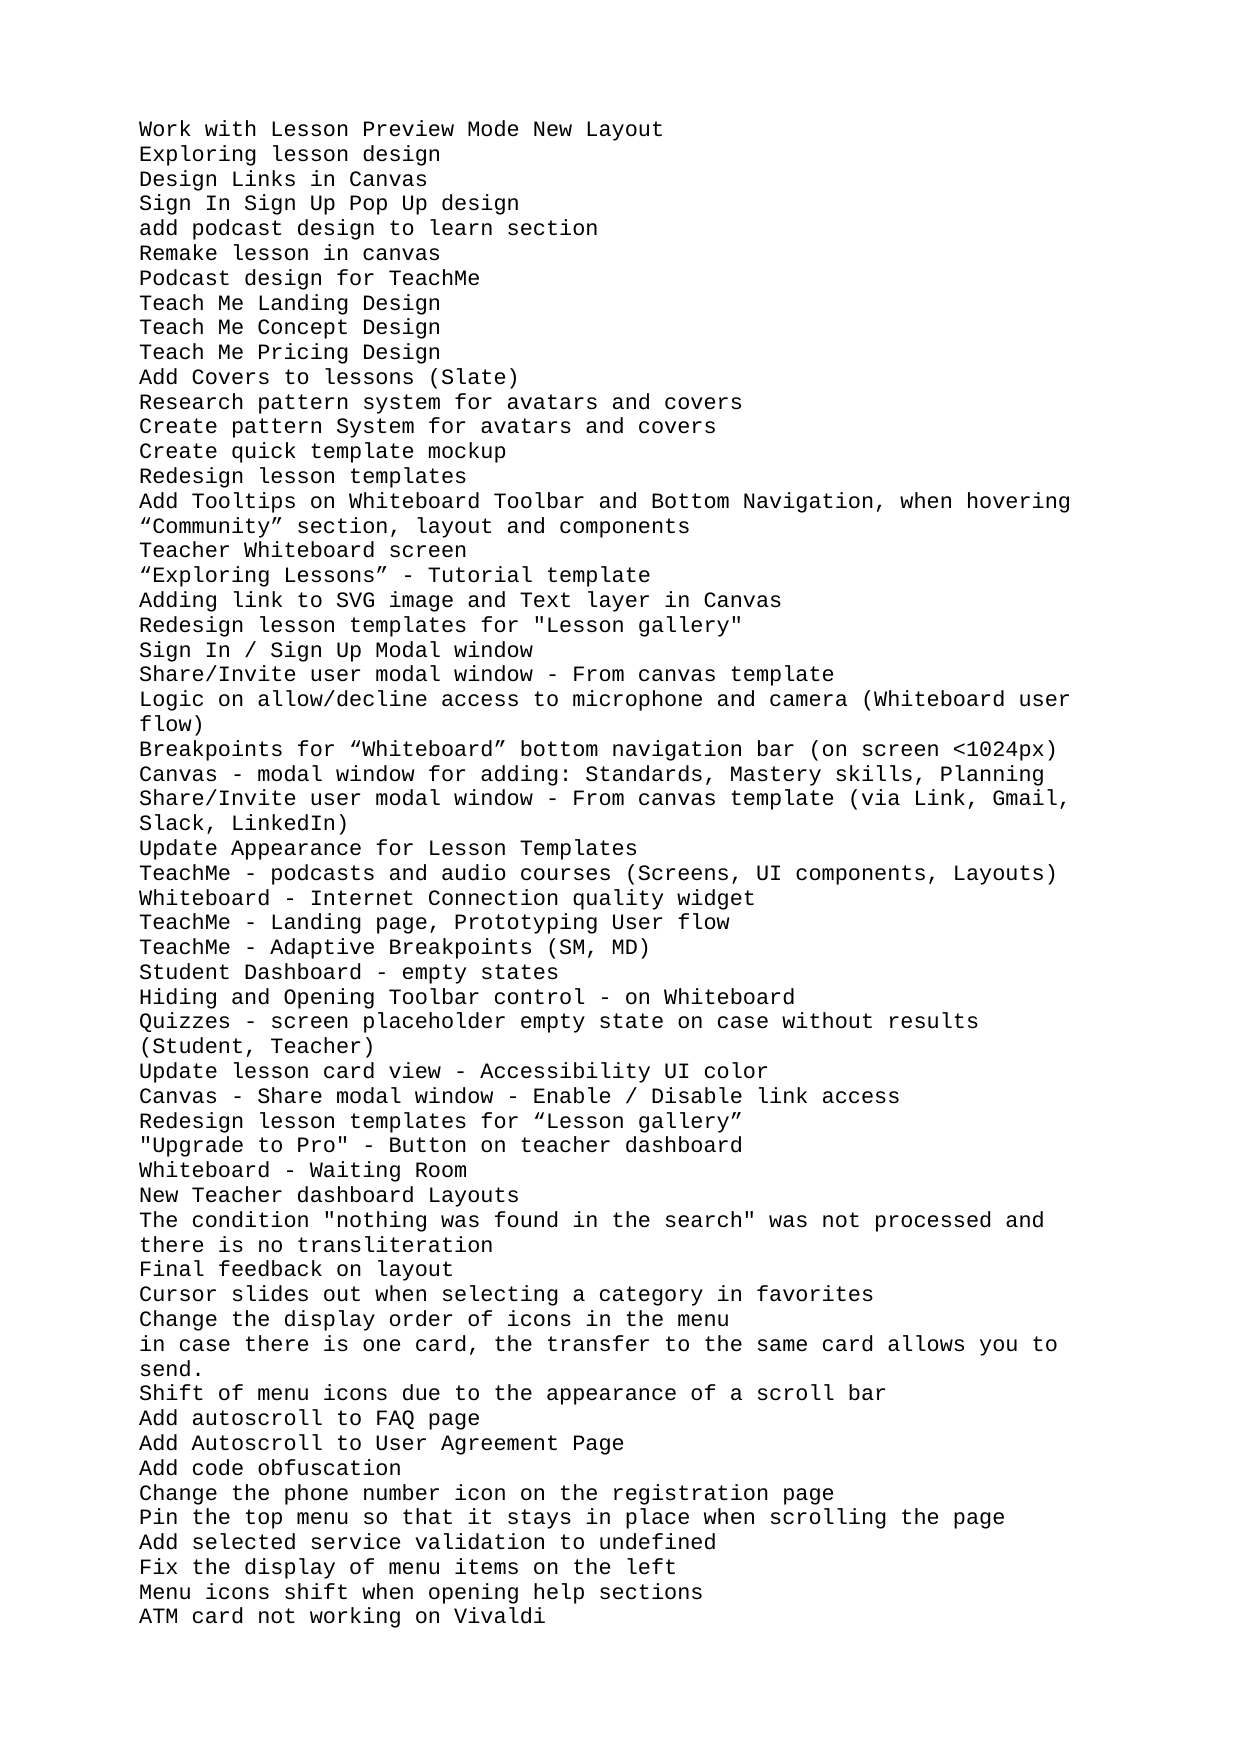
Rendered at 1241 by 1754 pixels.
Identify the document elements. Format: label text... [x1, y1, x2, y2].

text Add Covers to lessons (Slate) [139, 366, 1101, 391]
text Update lesson card view - Accessibility UI color [139, 1060, 1101, 1085]
text Canvas - modal window for adding: Standards, Mastery skills, Planning [139, 763, 1101, 787]
text Redesign lesson templates for “Lesson gallery” [139, 1110, 1101, 1134]
text Pin the top menu so that it stays in place when scrolling the page [139, 1506, 1101, 1531]
text Design Links in Canvas [139, 168, 1101, 192]
text Update Appearance for Lesson Templates [139, 837, 1101, 862]
text TeachMe - Adaptive Breakpoints (SM, MD) [139, 936, 1101, 961]
text New Teacher dashboard Layouts [139, 1184, 1101, 1209]
text Teach Me Pricing Design [139, 341, 1101, 366]
text TeachMe - podcasts and audio courses (Screens, UI components, Layouts) [139, 862, 1101, 887]
text Change the display order of icons in the menu [139, 1308, 1101, 1333]
text Research pattern system for avatars and covers [139, 391, 1101, 416]
text Share/Invite user modal window - From canvas template (via Link, Gmail, Slack, LinkedIn) [139, 787, 1101, 837]
text Teacher Whiteboard screen [139, 539, 1101, 564]
text Breakpoints for “Whiteboard” bottom navigation bar (on screen <1024px) [139, 738, 1101, 763]
text Shift of menu icons due to the appearance of a scroll bar [139, 1382, 1101, 1407]
text Remake lesson in canvas [139, 242, 1101, 267]
text Redesign lesson templates for "Lesson gallery" [139, 614, 1101, 639]
text Exploring lesson design [139, 143, 1101, 168]
text add podcast design to learn section [139, 217, 1101, 242]
text Student Dashboard - empty states [139, 961, 1101, 986]
text Sign In Sign Up Pop Up design [139, 192, 1101, 217]
text Hiding and Opening Toolbar control - on Whiteboard [139, 986, 1101, 1011]
text Add Autoscroll to User Agreement Page [139, 1432, 1101, 1457]
text Add Tooltips on Whiteboard Toolbar and Bottom Navigation, when hovering [139, 490, 1101, 515]
text The condition "nothing was found in the search" was not processed and there is no transliteration [139, 1209, 1101, 1258]
text Menu icons shift when opening help sections [139, 1581, 1101, 1606]
text Fix the display of menu items on the left [139, 1556, 1101, 1581]
text Change the phone number icon on the registration page [139, 1482, 1101, 1506]
text Cursor slides out when selecting a category in favorites [139, 1283, 1101, 1308]
text Work with Lesson Preview Mode New Layout [139, 118, 1101, 143]
text Share/Invite user modal window - From canvas template [139, 663, 1101, 688]
text Add code obfuscation [139, 1457, 1101, 1482]
text Final feedback on layout [139, 1258, 1101, 1283]
text Adding link to SVG image and Text layer in Canvas [139, 589, 1101, 614]
text Create pattern System for avatars and covers [139, 416, 1101, 440]
text Logic on allow/decline access to microphone and camera (Whiteboard user flow) [139, 688, 1101, 738]
text “Community” section, layout and components [139, 515, 1101, 539]
text in case there is one card, the transfer to the same card allows you to send. [139, 1333, 1101, 1382]
text TeachMe - Landing page, Prototyping User flow [139, 911, 1101, 936]
text "Upgrade to Pro" - Button on teacher dashboard [139, 1134, 1101, 1159]
text Add autoscroll to FAQ page [139, 1407, 1101, 1432]
text Redesign lesson templates [139, 465, 1101, 490]
text Whiteboard - Internet Connection quality widget [139, 887, 1101, 911]
text Teach Me Landing Design [139, 292, 1101, 316]
text Teach Me Concept Design [139, 316, 1101, 341]
text Quizzes - screen placeholder empty state on case without results (Student, Teacher) [139, 1011, 1101, 1060]
text Whiteboard - Waiting Room [139, 1159, 1101, 1184]
text Sign In / Sign Up Modal window [139, 639, 1101, 663]
text Create quick template mockup [139, 440, 1101, 465]
text Podcast design for TeachMe [139, 267, 1101, 292]
text “Exploring Lessons” - Tutorial template [139, 564, 1101, 589]
text Canvas - Share modal window - Enable / Disable link access [139, 1085, 1101, 1110]
text Add selected service validation to undefined [139, 1531, 1101, 1556]
text ATM card not working on Vivaldi [139, 1606, 1101, 1630]
